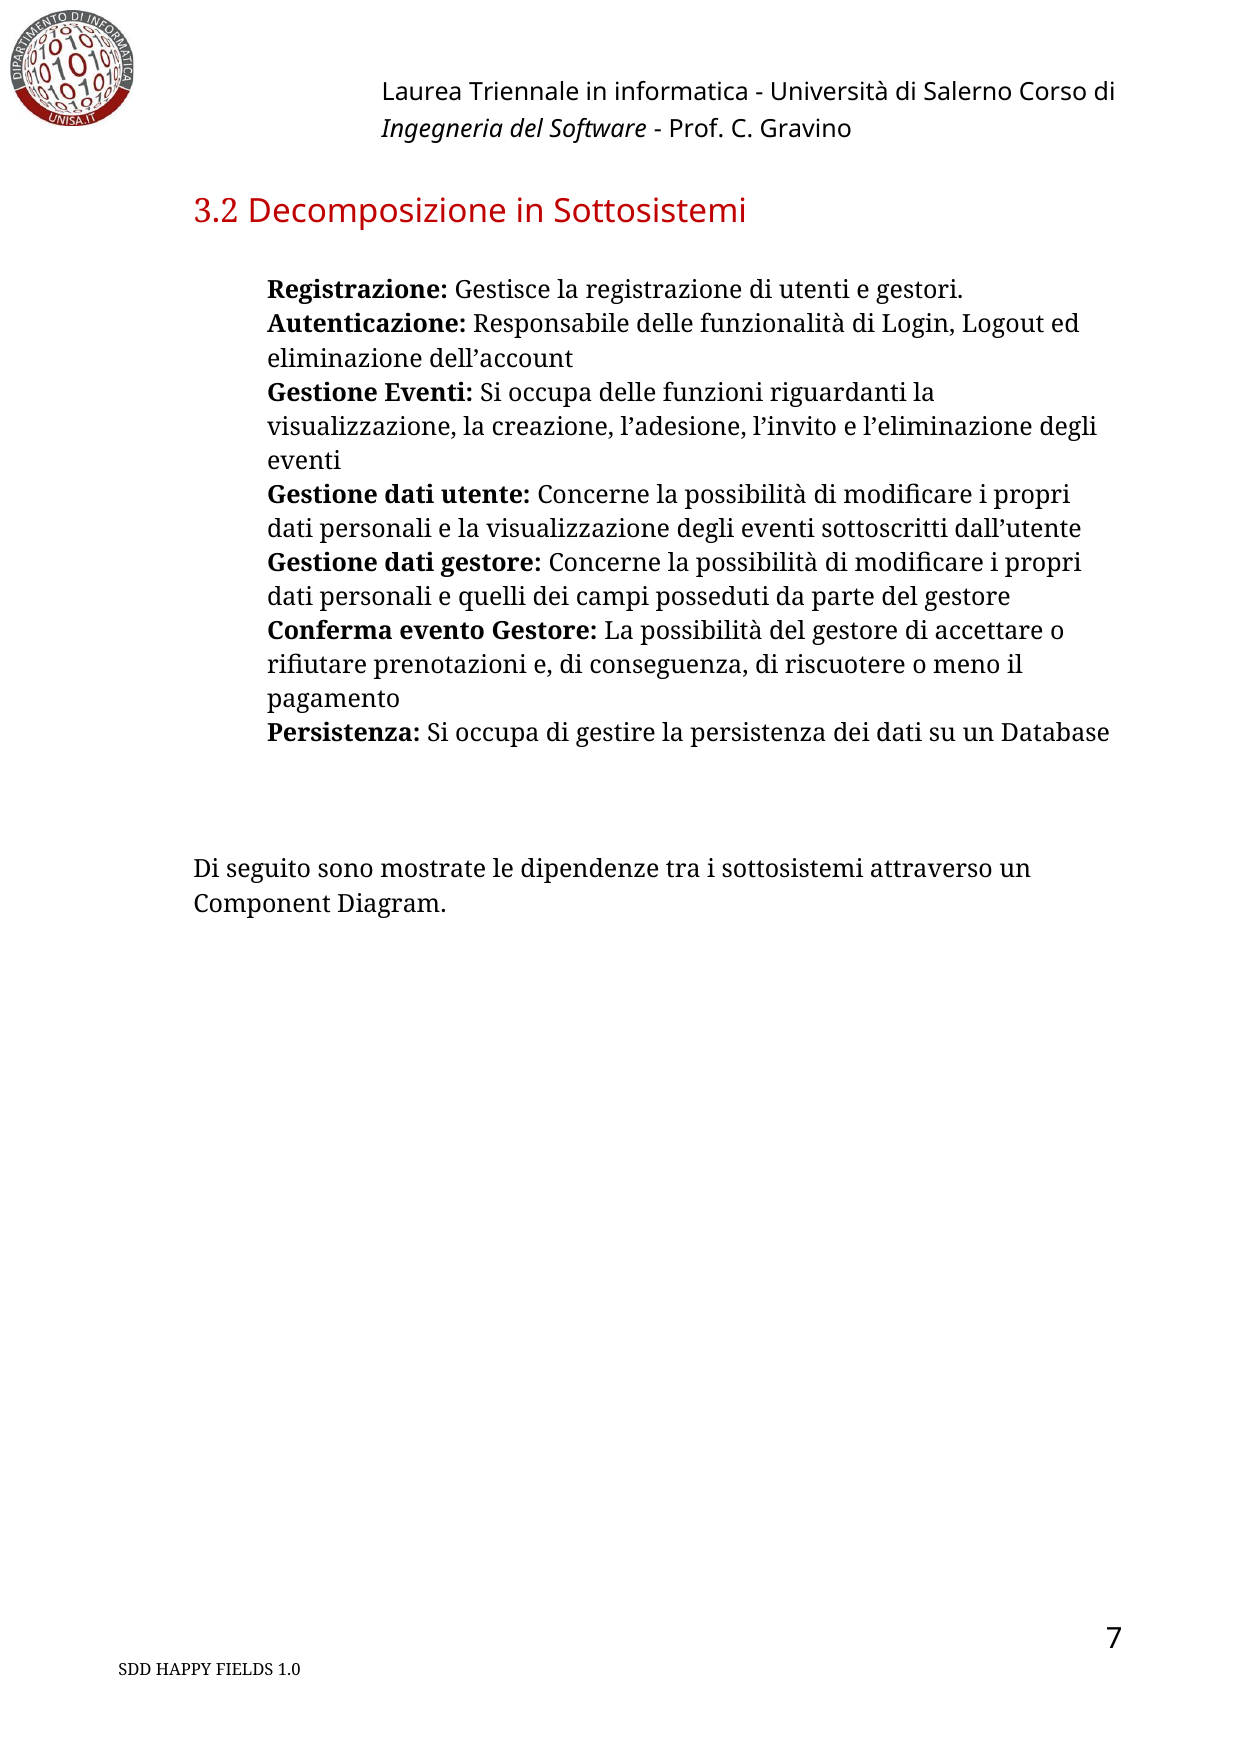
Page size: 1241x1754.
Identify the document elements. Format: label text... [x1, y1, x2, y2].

text Gestione dati gestore: Concerne la possibilità di modificare i propri dati personali e quelli dei campi posseduti da parte del gestore [267, 544, 1122, 613]
text Persistenza: Si occupa di gestire la persistenza dei dati su un Database [267, 715, 1122, 749]
subtitle 3.2 Decomposizione in Sottosistemi [118, 187, 1122, 232]
text Di seguito sono mostrate le dipendenze tra i sottosistemi attraverso un Component Diagram. [193, 851, 1122, 919]
text Registrazione: Gestisce la registrazione di utenti e gestori. [267, 272, 1122, 306]
picture [10, 10, 134, 126]
text Autenticazione: Responsabile delle funzionalità di Login, Logout ed eliminazione dell’account [267, 306, 1122, 374]
text Conferma evento Gestore: La possibilità del gestore di accettare o rifiutare prenotazioni e, di conseguenza, di riscuotere o meno il pagamento [267, 613, 1122, 715]
text Gestione Eventi: Si occupa delle funzioni riguardanti la visualizzazione, la creazione, l’adesione, l’invito e l’eliminazione degli eventi [267, 374, 1122, 476]
text Gestione dati utente: Concerne la possibilità di modificare i propri dati personali e la visualizzazione degli eventi sottoscritti dall’utente [267, 476, 1122, 544]
